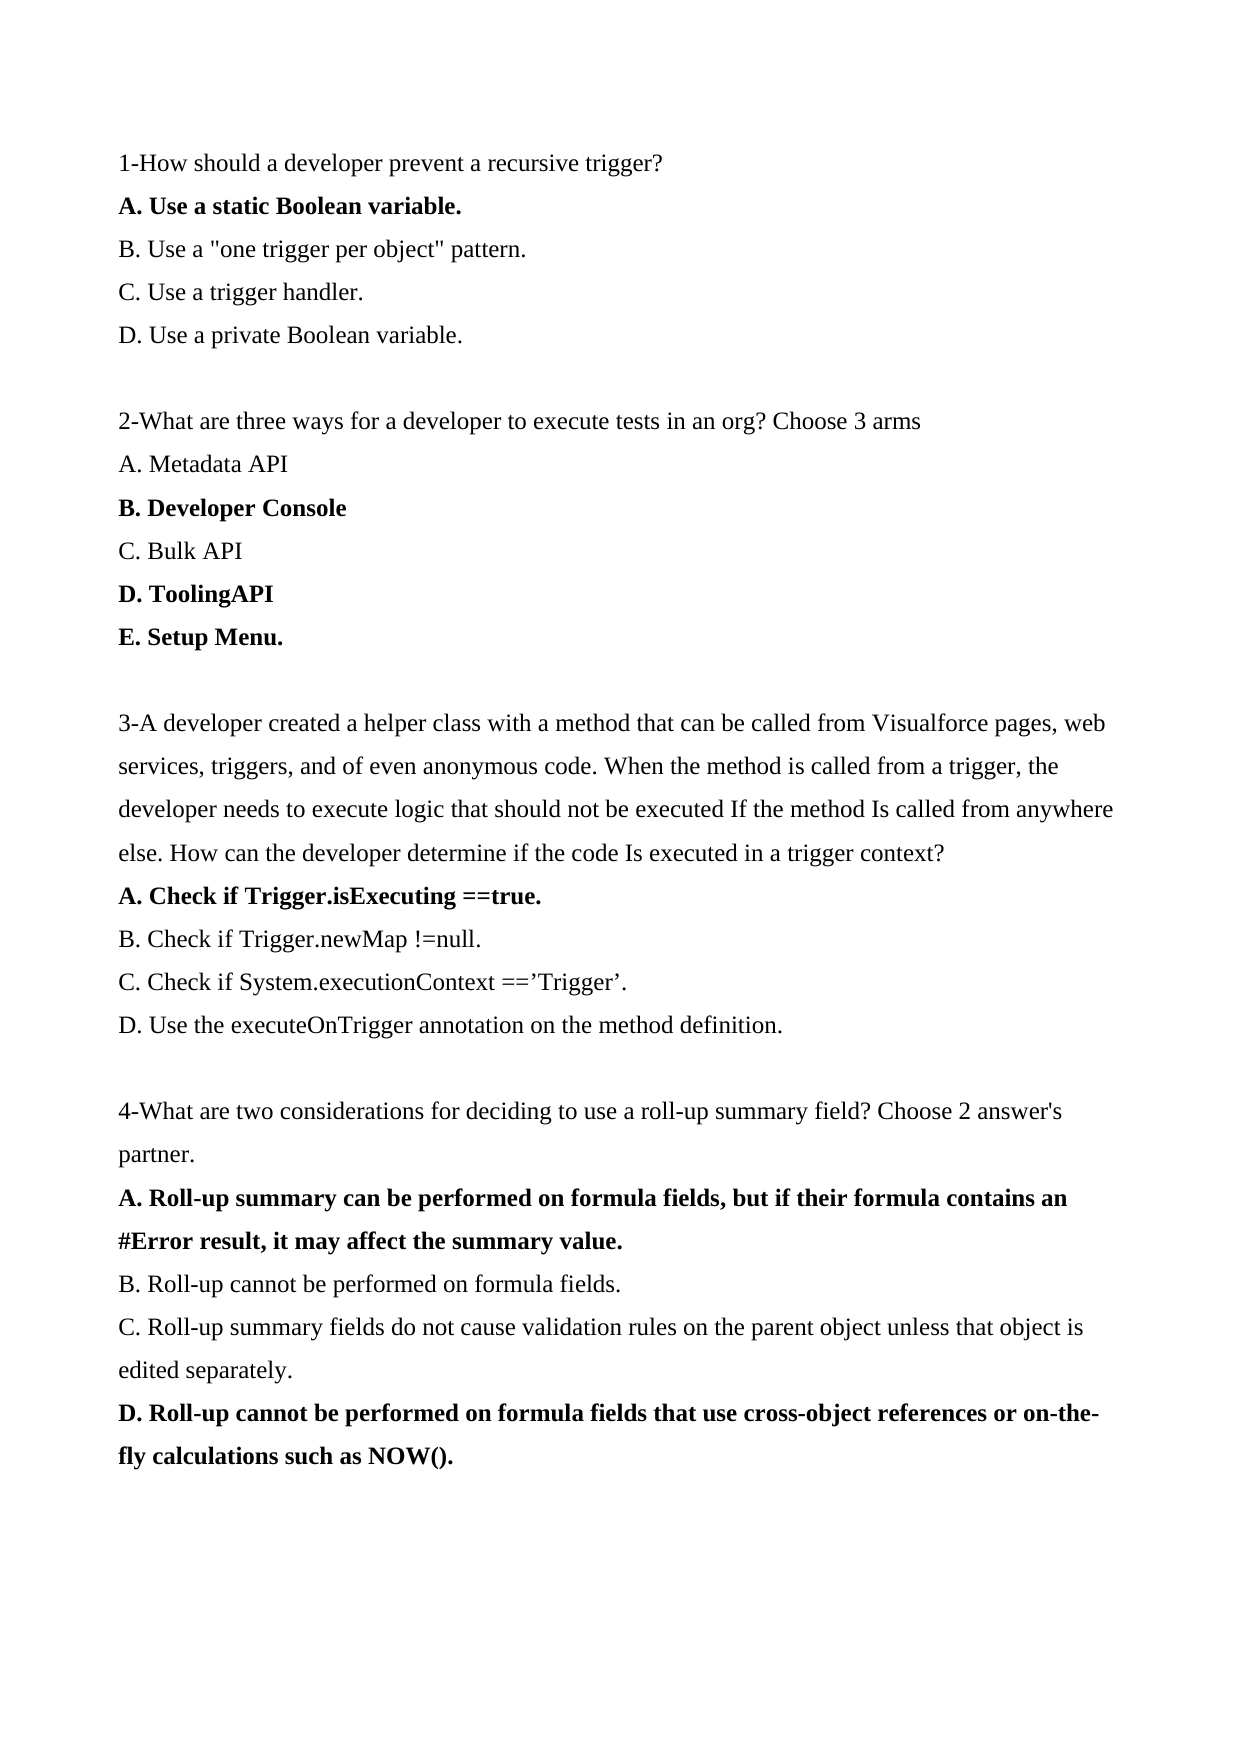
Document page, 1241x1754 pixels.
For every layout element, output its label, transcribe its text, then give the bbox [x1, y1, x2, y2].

text E. Setup Menu. [118, 622, 1122, 651]
text D. Use the executeOnTrigger annotation on the method definition. [118, 1010, 1122, 1039]
text B. Use a "one trigger per object" pattern. [118, 234, 1122, 263]
text B. Check if Trigger.newMap !=null. [118, 924, 1122, 953]
text C. Bulk API [118, 536, 1122, 564]
text B. Developer Console [118, 493, 1122, 521]
text A. Roll-up summary can be performed on formula fields, but if their formula contains an #Error result, it may affect the summary value. [118, 1183, 1122, 1254]
text C. Use a trigger handler. [118, 277, 1122, 306]
text 2-What are three ways for a developer to execute tests in an org? Choose 3 arms [118, 363, 1122, 435]
text 4-What are two considerations for deciding to use a roll-up summary field? Choose 2 answer's partner. [118, 1053, 1122, 1168]
text A. Check if Trigger.isExecuting ==true. [118, 881, 1122, 909]
text C. Roll-up summary fields do not cause validation rules on the parent object unless that object is edited separately. [118, 1312, 1122, 1384]
text A. Use a static Boolean variable. [118, 191, 1122, 219]
text C. Check if System.executionContext ==’Trigger’. [118, 967, 1122, 996]
text D. Use a private Boolean variable. [118, 320, 1122, 349]
text 3-A developer created a helper class with a method that can be called from Visualforce pages, web services, triggers, and of even anonymous code. When the method is called from a trigger, the developer needs to execute logic that should not be executed If the method Is called from anywhere else. How can the developer determine if the code Is executed in a trigger context? [118, 665, 1122, 866]
text D. Roll-up cannot be performed on formula fields that use cross-object references or on-the-fly calculations such as NOW(). [118, 1398, 1122, 1470]
text 1-How should a developer prevent a recursive trigger? [118, 148, 1122, 176]
text A. Metadata API [118, 449, 1122, 478]
text D. ToolingAPI [118, 579, 1122, 608]
text B. Roll-up cannot be performed on formula fields. [118, 1269, 1122, 1298]
